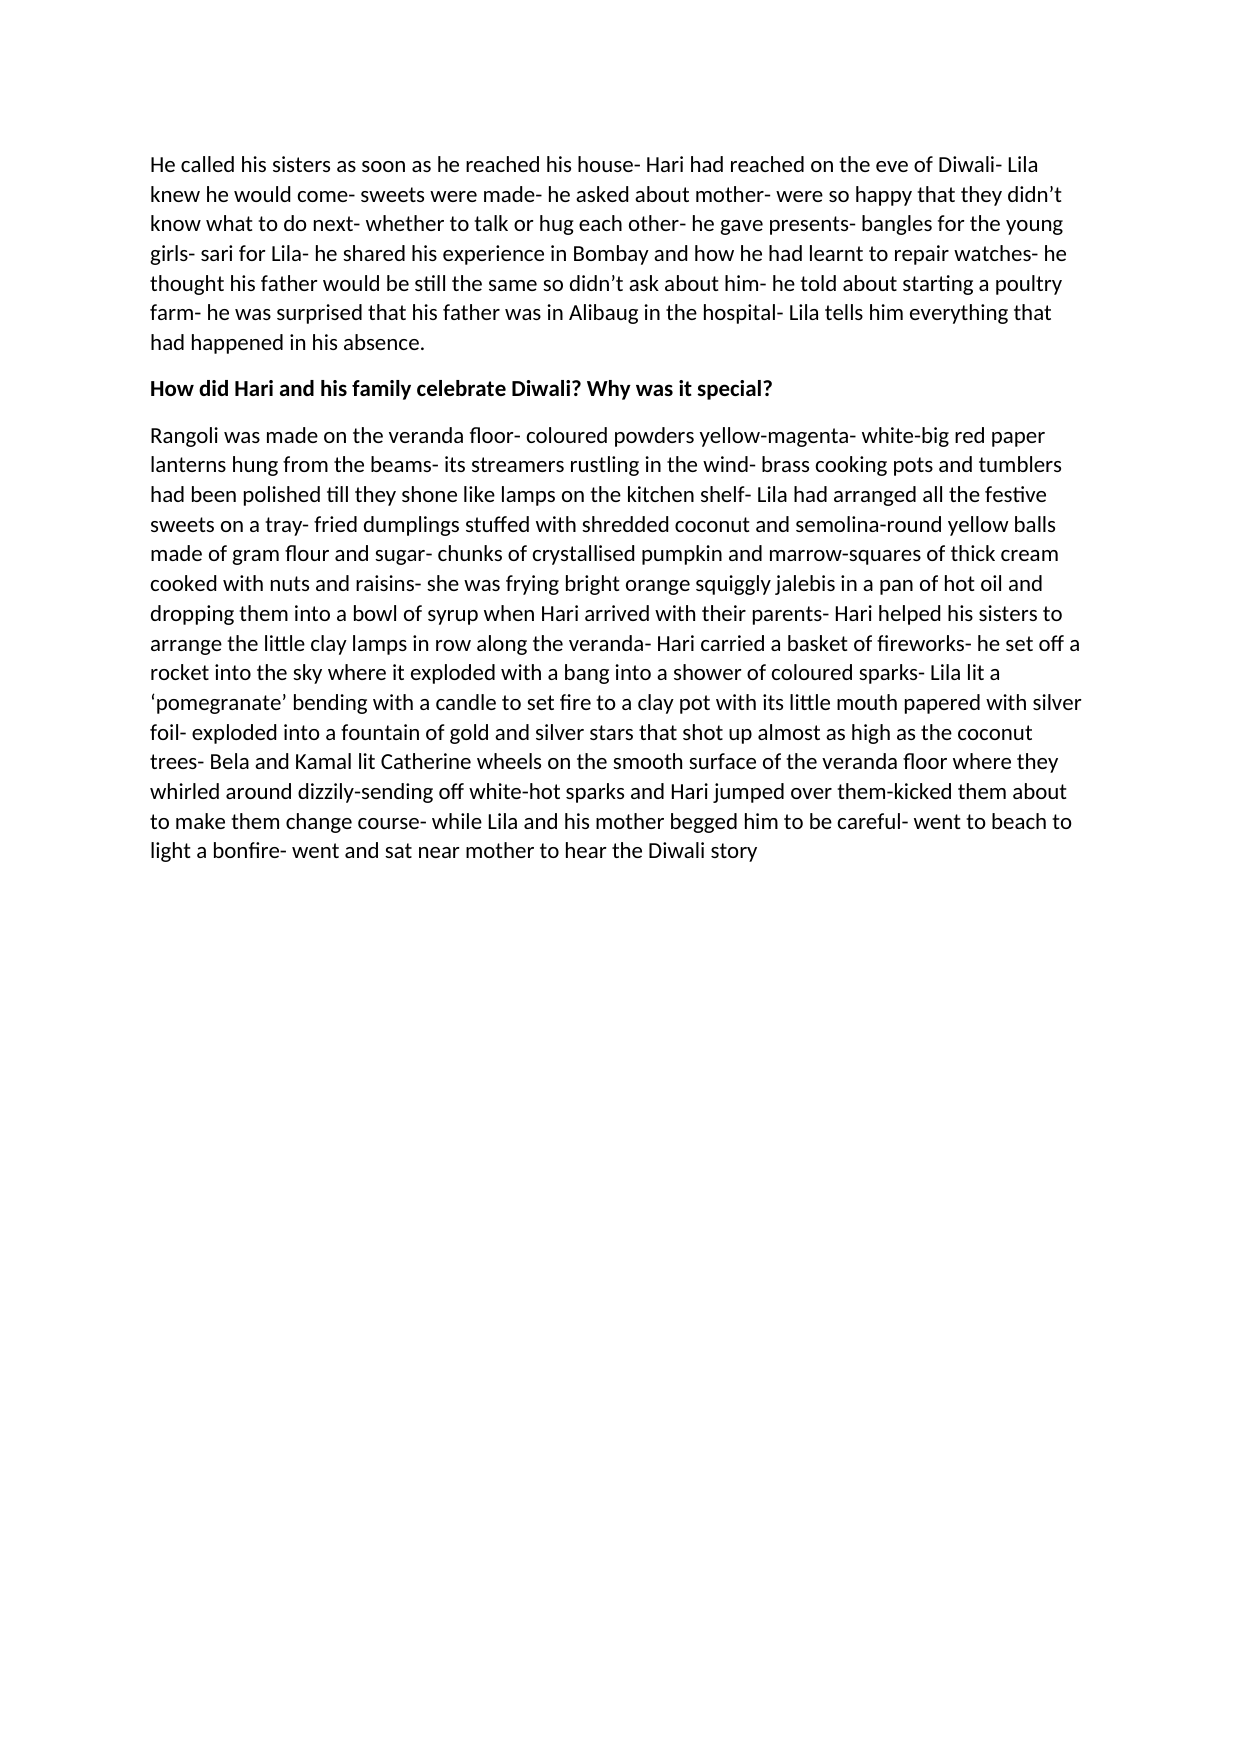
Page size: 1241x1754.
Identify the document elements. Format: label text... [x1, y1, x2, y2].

text Rangoli was made on the veranda floor- coloured powders yellow-magenta- white-big red paper lanterns hung from the beams- its streamers rustling in the wind- brass cooking pots and tumblers had been polished till they shone like lamps on the kitchen shelf- Lila had arranged all the festive sweets on a tray- fried dumplings stuffed with shredded coconut and semolina-round yellow balls made of gram flour and sugar- chunks of crystallised pumpkin and marrow-squares of thick cream cooked with nuts and raisins- she was frying bright orange squiggly jalebis in a pan of hot oil and dropping them into a bowl of syrup when Hari arrived with their parents- Hari helped his sisters to arrange the little clay lamps in row along the veranda- Hari carried a basket of fireworks- he set off a rocket into the sky where it exploded with a bang into a shower of coloured sparks- Lila lit a ‘pomegranate’ bending with a candle to set fire to a clay pot with its little mouth papered with silver foil- exploded into a fountain of gold and silver stars that shot up almost as high as the coconut trees- Bela and Kamal lit Catherine wheels on the smooth surface of the veranda floor where they whirled around dizzily-sending off white-hot sparks and Hari jumped over them-kicked them about to make them change course- while Lila and his mother begged him to be careful- went to beach to light a bonfire- went and sat near mother to hear the Diwali story [150, 421, 1090, 864]
text How did Hari and his family celebrate Diwali? Why was it special? [150, 374, 1090, 402]
text He called his sisters as soon as he reached his house- Hari had reached on the eve of Diwali- Lila knew he would come- sweets were made- he asked about mother- were so happy that they didn’t know what to do next- whether to talk or hug each other- he gave presents- bangles for the young girls- sari for Lila- he shared his experience in Bombay and how he had learnt to repair watches- he thought his father would be still the same so didn’t ask about him- he told about starting a poultry farm- he was surprised that his father was in Alibaug in the hospital- Lila tells him everything that had happened in his absence. [150, 150, 1090, 356]
